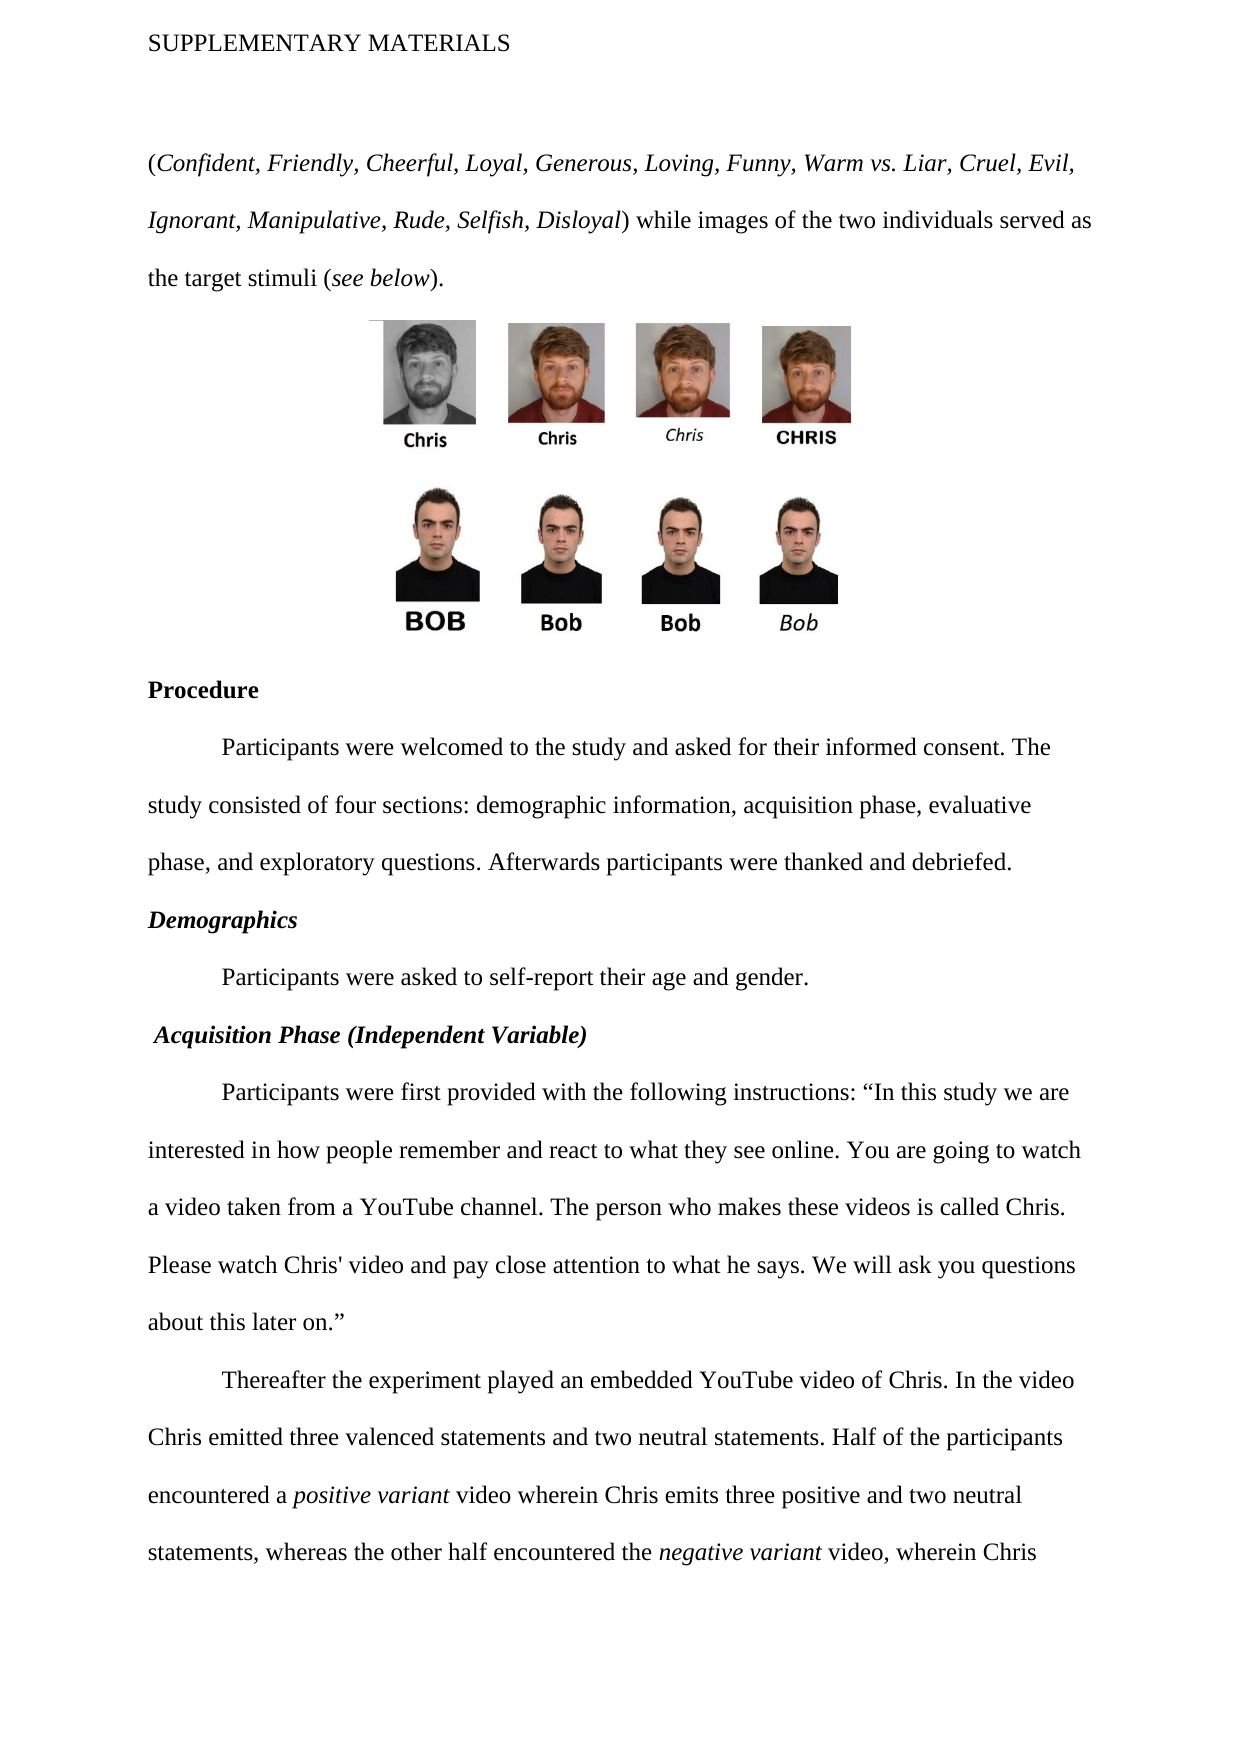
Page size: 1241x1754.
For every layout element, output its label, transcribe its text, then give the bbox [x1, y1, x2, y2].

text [148, 148, 1093, 291]
text Procedure [148, 675, 1093, 704]
text Acquisition Phase (Independent Variable) [148, 1020, 1093, 1049]
text Participants were welcomed to the study and asked for their informed consent. The study consisted of four sections: demographic information, acquisition phase, evaluative phase, and exploratory questions. Afterwards participants were thanked and debriefed. [148, 732, 1093, 876]
picture [368, 320, 872, 454]
picture [378, 481, 862, 643]
text Participants were asked to self-report their age and gender. [148, 962, 1093, 991]
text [148, 1365, 1093, 1566]
text Demographics [148, 905, 1093, 934]
